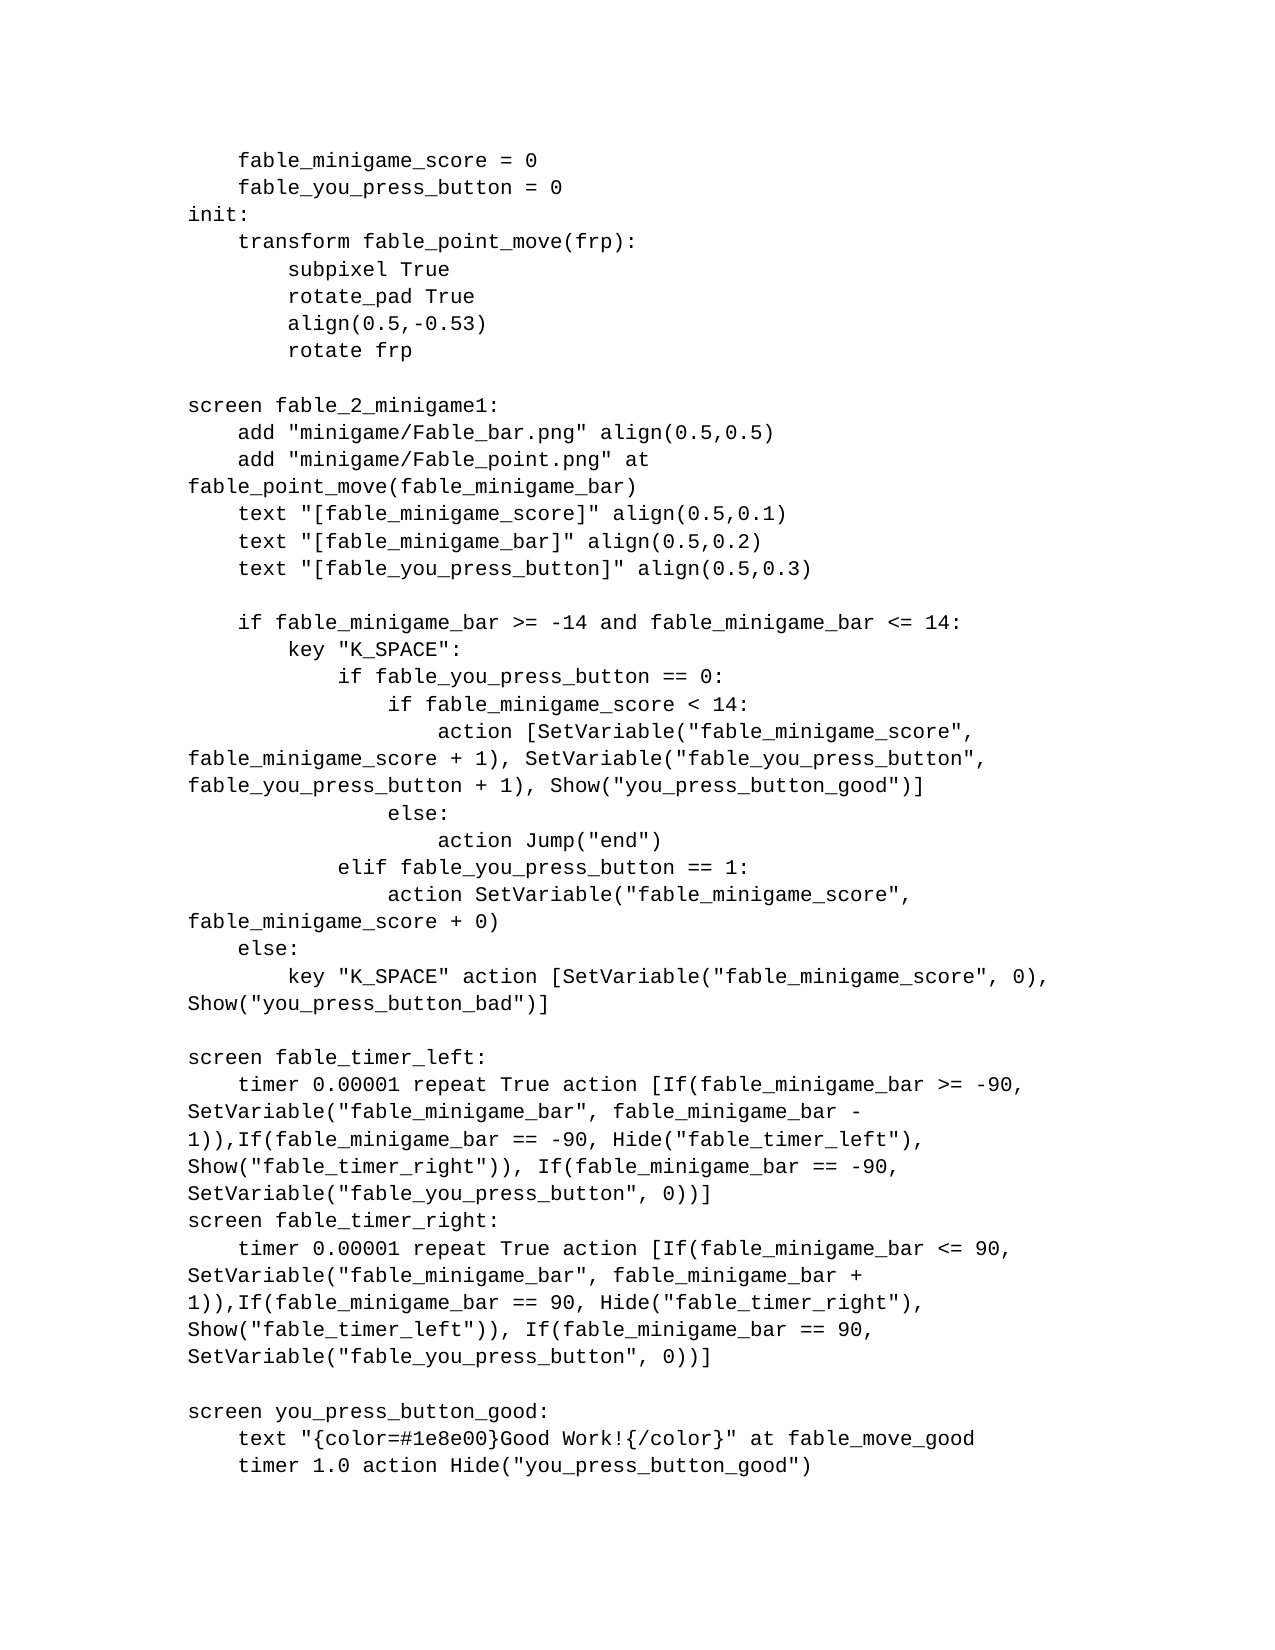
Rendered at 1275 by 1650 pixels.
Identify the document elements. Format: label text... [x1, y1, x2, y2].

text timer 0.00001 repeat True action [If(fable_minigame_bar <= 90, SetVariable("fable_minigame_bar", fable_minigame_bar + 1)),If(fable_minigame_bar == 90, Hide("fable_timer_right"), Show("fable_timer_left")), If(fable_minigame_bar == 90, SetVariable("fable_you_press_button", 0))] [187, 1237, 1087, 1370]
text fable_you_press_button = 0 [187, 177, 1087, 201]
text add "minigame/Fable_point.png" at fable_point_move(fable_minigame_bar) [187, 449, 1087, 500]
text align(0.5,-0.53) [187, 313, 1087, 337]
text transform fable_point_move(frp): [187, 232, 1087, 255]
text else: [187, 802, 1087, 826]
text action Jump("end") [187, 830, 1087, 853]
text screen fable_2_minigame1: [187, 395, 1087, 418]
text rotate_pad True [187, 286, 1087, 309]
text timer 0.00001 repeat True action [If(fable_minigame_bar >= -90, SetVariable("fable_minigame_bar", fable_minigame_bar - 1)),If(fable_minigame_bar == -90, Hide("fable_timer_left"), Show("fable_timer_right")), If(fable_minigame_bar == -90, SetVariable("fable_you_press_button", 0))] [187, 1074, 1087, 1207]
text timer 1.0 action Hide("you_press_button_good") [187, 1455, 1087, 1479]
text if fable_you_press_button == 0: [187, 667, 1087, 690]
text if fable_minigame_bar >= -14 and fable_minigame_bar <= 14: [187, 612, 1087, 636]
text add "minigame/Fable_bar.png" align(0.5,0.5) [187, 422, 1087, 446]
text if fable_minigame_score < 14: [187, 694, 1087, 717]
text action SetVariable("fable_minigame_score", fable_minigame_score + 0) [187, 884, 1087, 935]
text key "K_SPACE" action [SetVariable("fable_minigame_score", 0), Show("you_press_button_bad")] [187, 966, 1087, 1016]
text subpixel True [187, 259, 1087, 282]
text else: [187, 938, 1087, 962]
text screen fable_timer_right: [187, 1210, 1087, 1234]
text screen you_press_button_good: [187, 1401, 1087, 1424]
text init: [187, 204, 1087, 228]
text text "{color=#1e8e00}Good Work!{/color}" at fable_move_good [187, 1428, 1087, 1451]
text action [SetVariable("fable_minigame_score", fable_minigame_score + 1), SetVariable("fable_you_press_button", fable_you_press_button + 1), Show("you_press_button_good")] [187, 721, 1087, 799]
text rotate frp [187, 340, 1087, 364]
text key "K_SPACE": [187, 639, 1087, 663]
text elif fable_you_press_button == 1: [187, 857, 1087, 881]
text text "[fable_minigame_bar]" align(0.5,0.2) [187, 531, 1087, 554]
text text "[fable_minigame_score]" align(0.5,0.1) [187, 503, 1087, 527]
text fable_minigame_score = 0 [187, 150, 1087, 174]
text text "[fable_you_press_button]" align(0.5,0.3) [187, 558, 1087, 581]
text screen fable_timer_left: [187, 1047, 1087, 1071]
